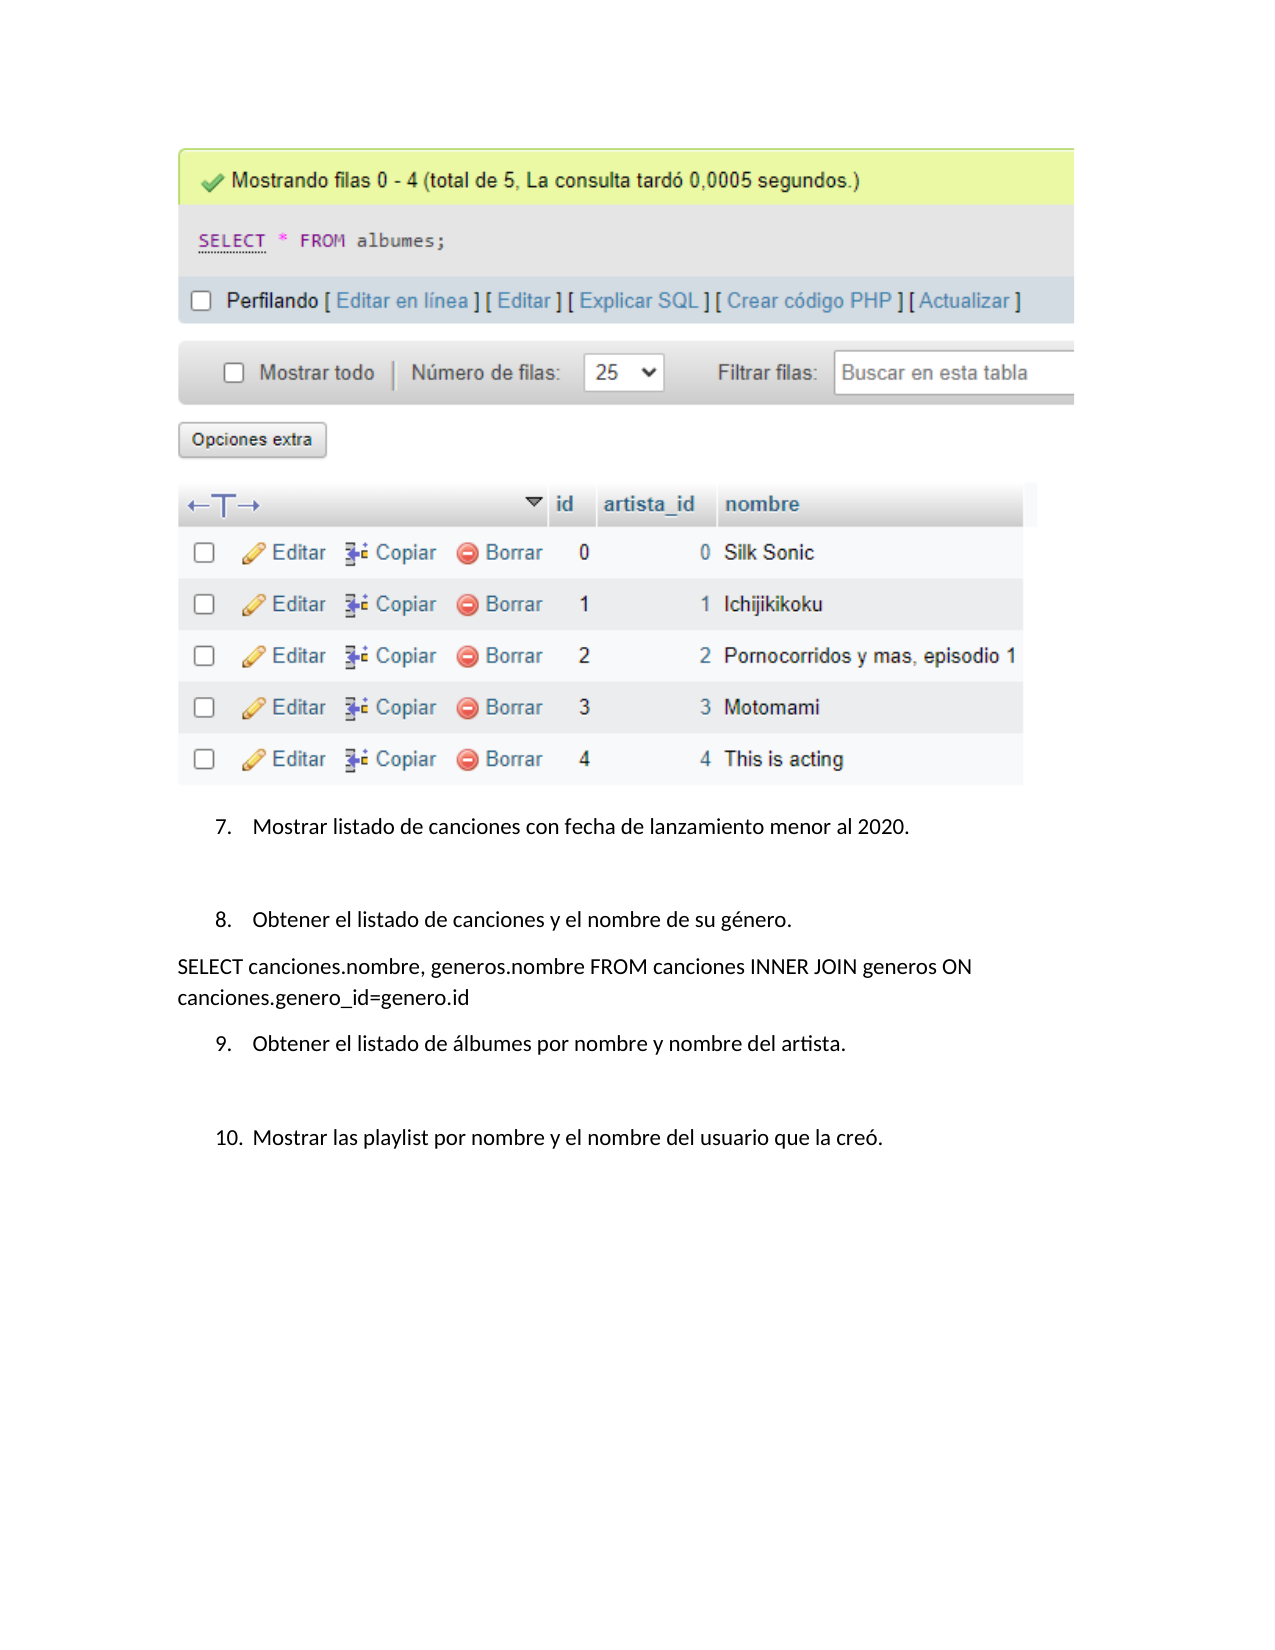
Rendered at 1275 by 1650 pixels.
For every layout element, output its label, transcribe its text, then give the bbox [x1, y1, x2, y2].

picture [177, 147, 1075, 793]
list Mostrar las playlist por nombre y el nombre del usuario que la creó. [215, 1123, 1098, 1151]
list Obtener el listado de álbumes por nombre y nombre del artista. [215, 1029, 1098, 1058]
text SELECT canciones.nombre, generos.nombre FROM canciones INNER JOIN generos ON canciones.genero_id=genero.id [177, 952, 1098, 1011]
list Mostrar listado de canciones con fecha de lanzamiento menor al 2020. [215, 812, 1098, 840]
list Obtener el listado de canciones y el nombre de su género. [215, 906, 1098, 934]
